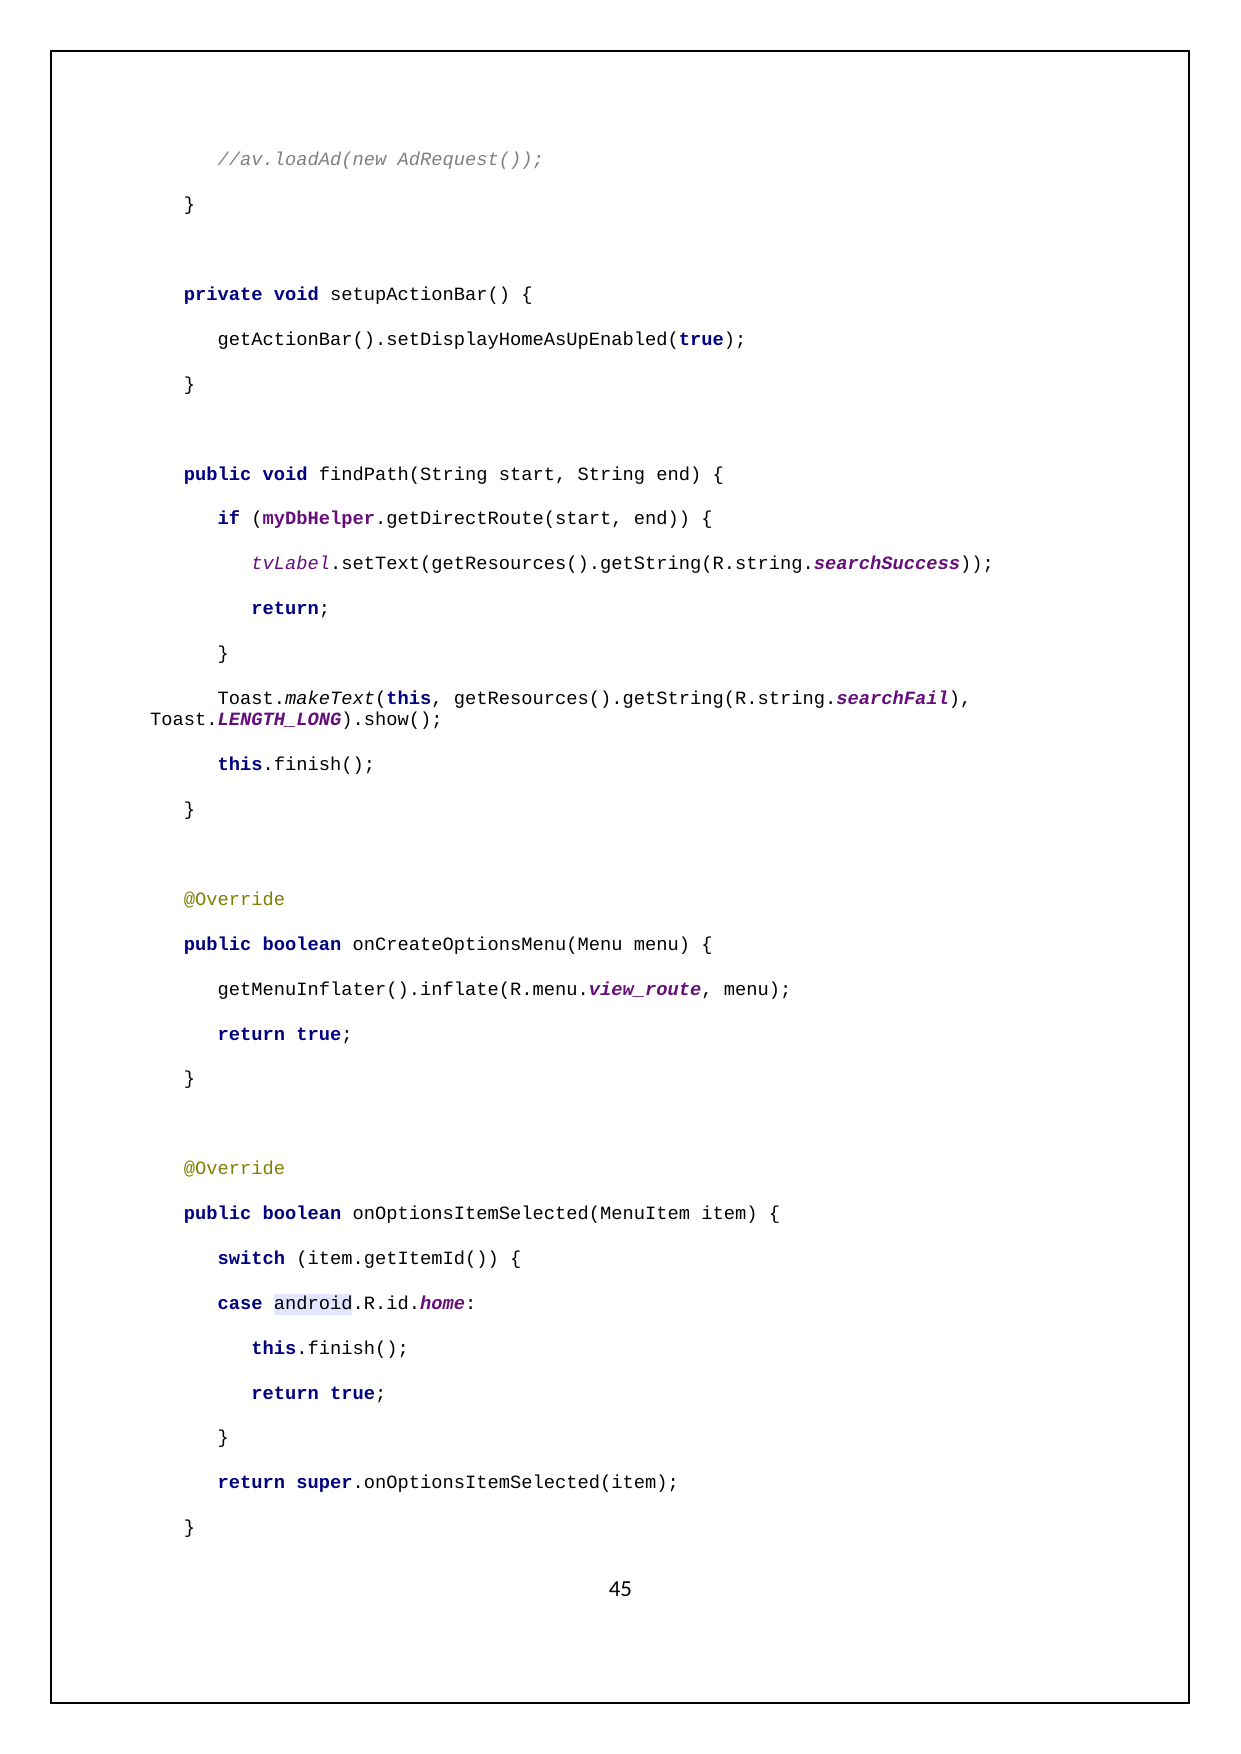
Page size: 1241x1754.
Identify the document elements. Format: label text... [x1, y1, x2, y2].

text getMenuInflater().inflate(R.menu.view_route, menu); [150, 979, 1090, 1024]
text } [150, 1069, 1090, 1114]
text } [150, 195, 1090, 240]
text public void findPath(String start, String end) { [150, 464, 1090, 509]
text } [150, 800, 1090, 845]
text public boolean onCreateOptionsMenu(Menu menu) { [150, 934, 1090, 979]
text return true; [150, 1383, 1090, 1428]
text this.finish(); [150, 755, 1090, 800]
text switch (item.getItemId()) { [150, 1249, 1090, 1294]
text @Override [150, 889, 1090, 934]
text return; [150, 599, 1090, 644]
text tvLabel.setText(getResources().getString(R.string.searchSuccess)); [150, 554, 1090, 599]
text if (myDbHelper.getDirectRoute(start, end)) { [150, 509, 1090, 554]
text } [150, 644, 1090, 689]
text } [150, 1518, 1090, 1563]
text this.finish(); [150, 1338, 1090, 1383]
text //av.loadAd(new AdRequest()); [150, 150, 1090, 195]
text case android.R.id.home: [150, 1294, 1090, 1338]
text return true; [150, 1024, 1090, 1069]
text public boolean onOptionsItemSelected(MenuItem item) { [150, 1204, 1090, 1249]
text getActionBar().setDisplayHomeAsUpEnabled(true); [150, 329, 1090, 374]
text @Override [150, 1159, 1090, 1204]
text } [150, 1428, 1090, 1473]
text Toast.makeText(this, getResources().getString(R.string.searchFail), Toast.LENGTH_LONG).show(); [150, 689, 1090, 755]
text private void setupActionBar() { [150, 285, 1090, 329]
text } [150, 374, 1090, 419]
text return super.onOptionsItemSelected(item); [150, 1473, 1090, 1518]
